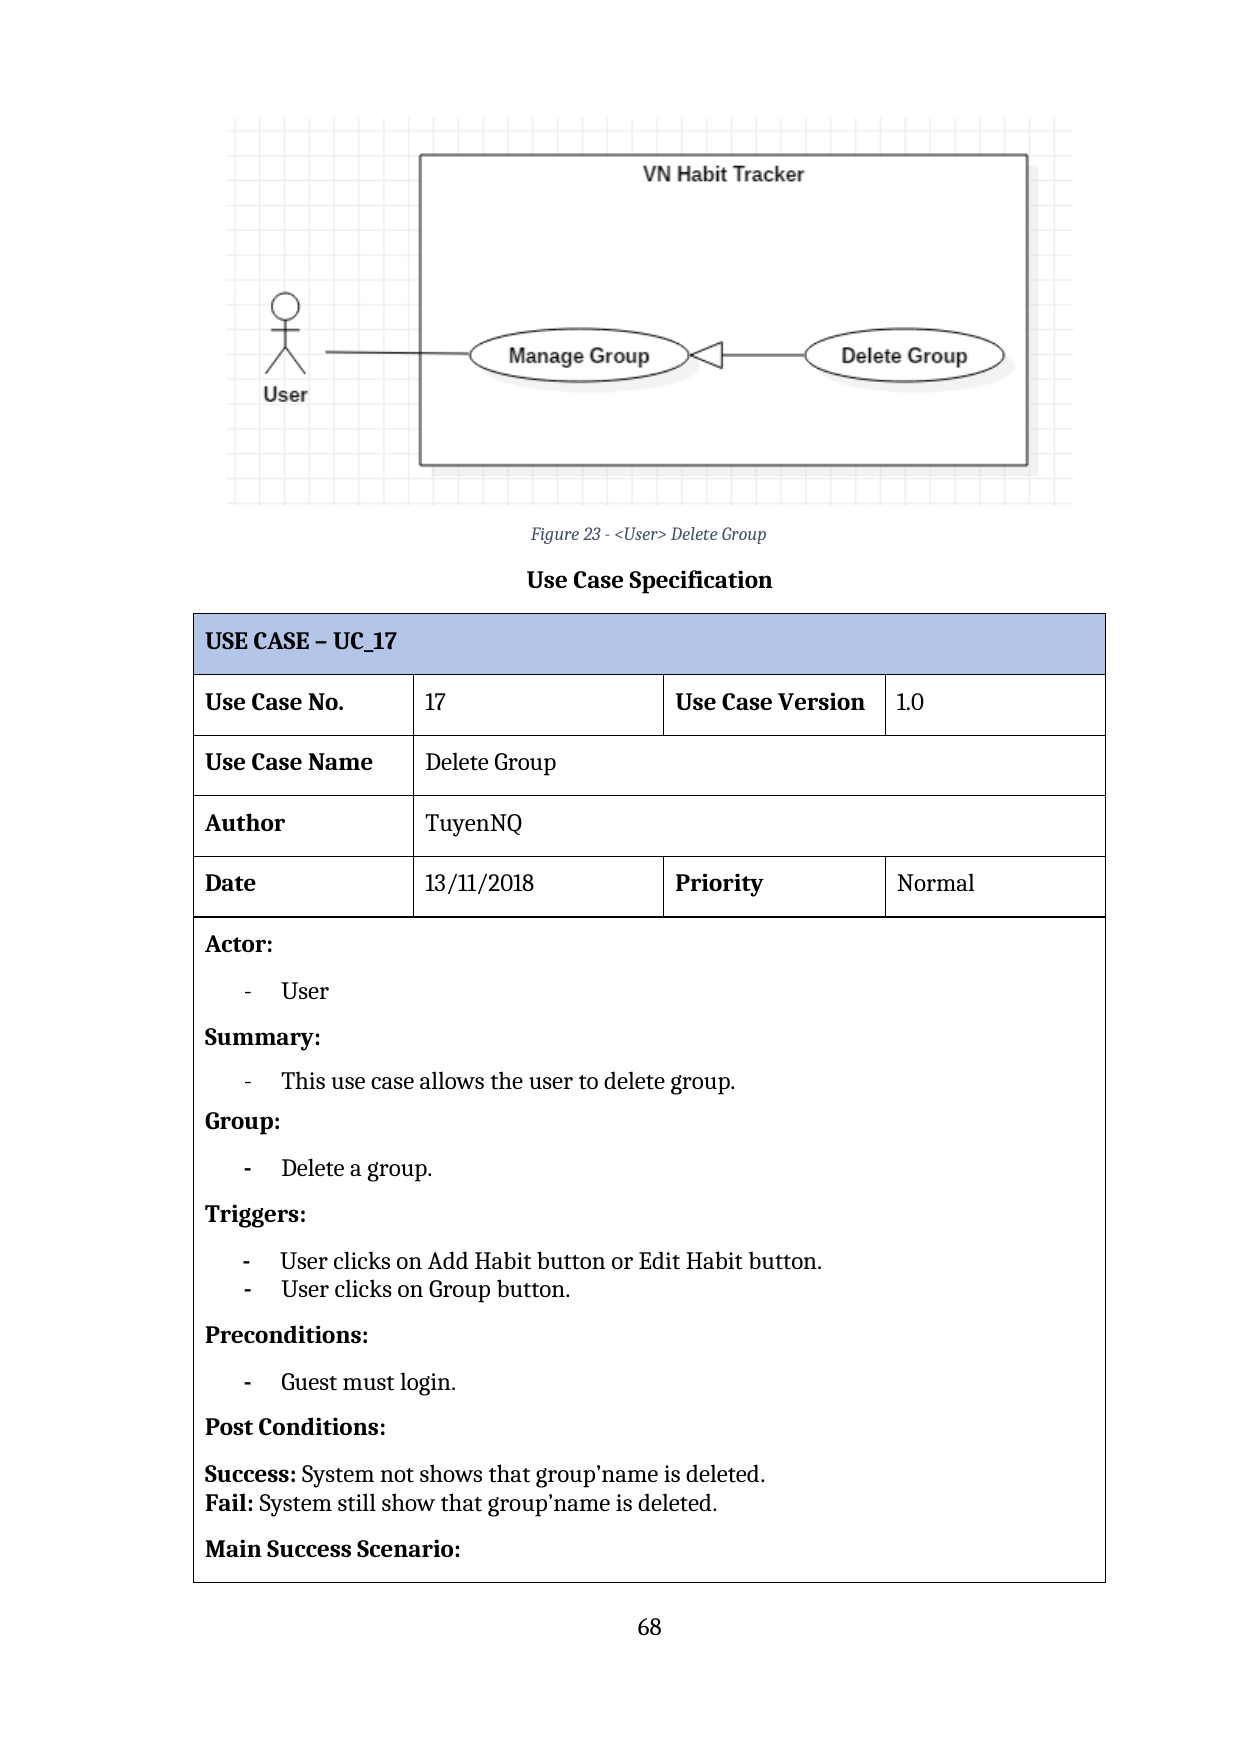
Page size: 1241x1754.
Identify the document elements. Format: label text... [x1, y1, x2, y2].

table_cell TuyenNQ [414, 796, 1105, 856]
table_cell Normal [886, 857, 1105, 916]
table_cell 13/11/2018 [414, 857, 663, 916]
picture [226, 118, 1074, 506]
table_cell Use Case No. [194, 675, 413, 734]
table_cell Use Case Version [664, 675, 885, 734]
list Use Case Specification [177, 566, 1122, 595]
table_header USE CASE – UC_17 [194, 614, 1105, 674]
table_cell Priority [664, 857, 885, 916]
text Figure 23 - <User> Delete Group [177, 524, 1122, 545]
table_cell 17 [414, 675, 663, 734]
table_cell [194, 918, 1105, 1582]
table_cell Author [194, 796, 413, 856]
table_cell Delete Group [414, 736, 1105, 795]
table_cell Date [194, 857, 413, 916]
table_cell 1.0 [886, 675, 1105, 734]
table_cell Use Case Name [194, 736, 413, 795]
